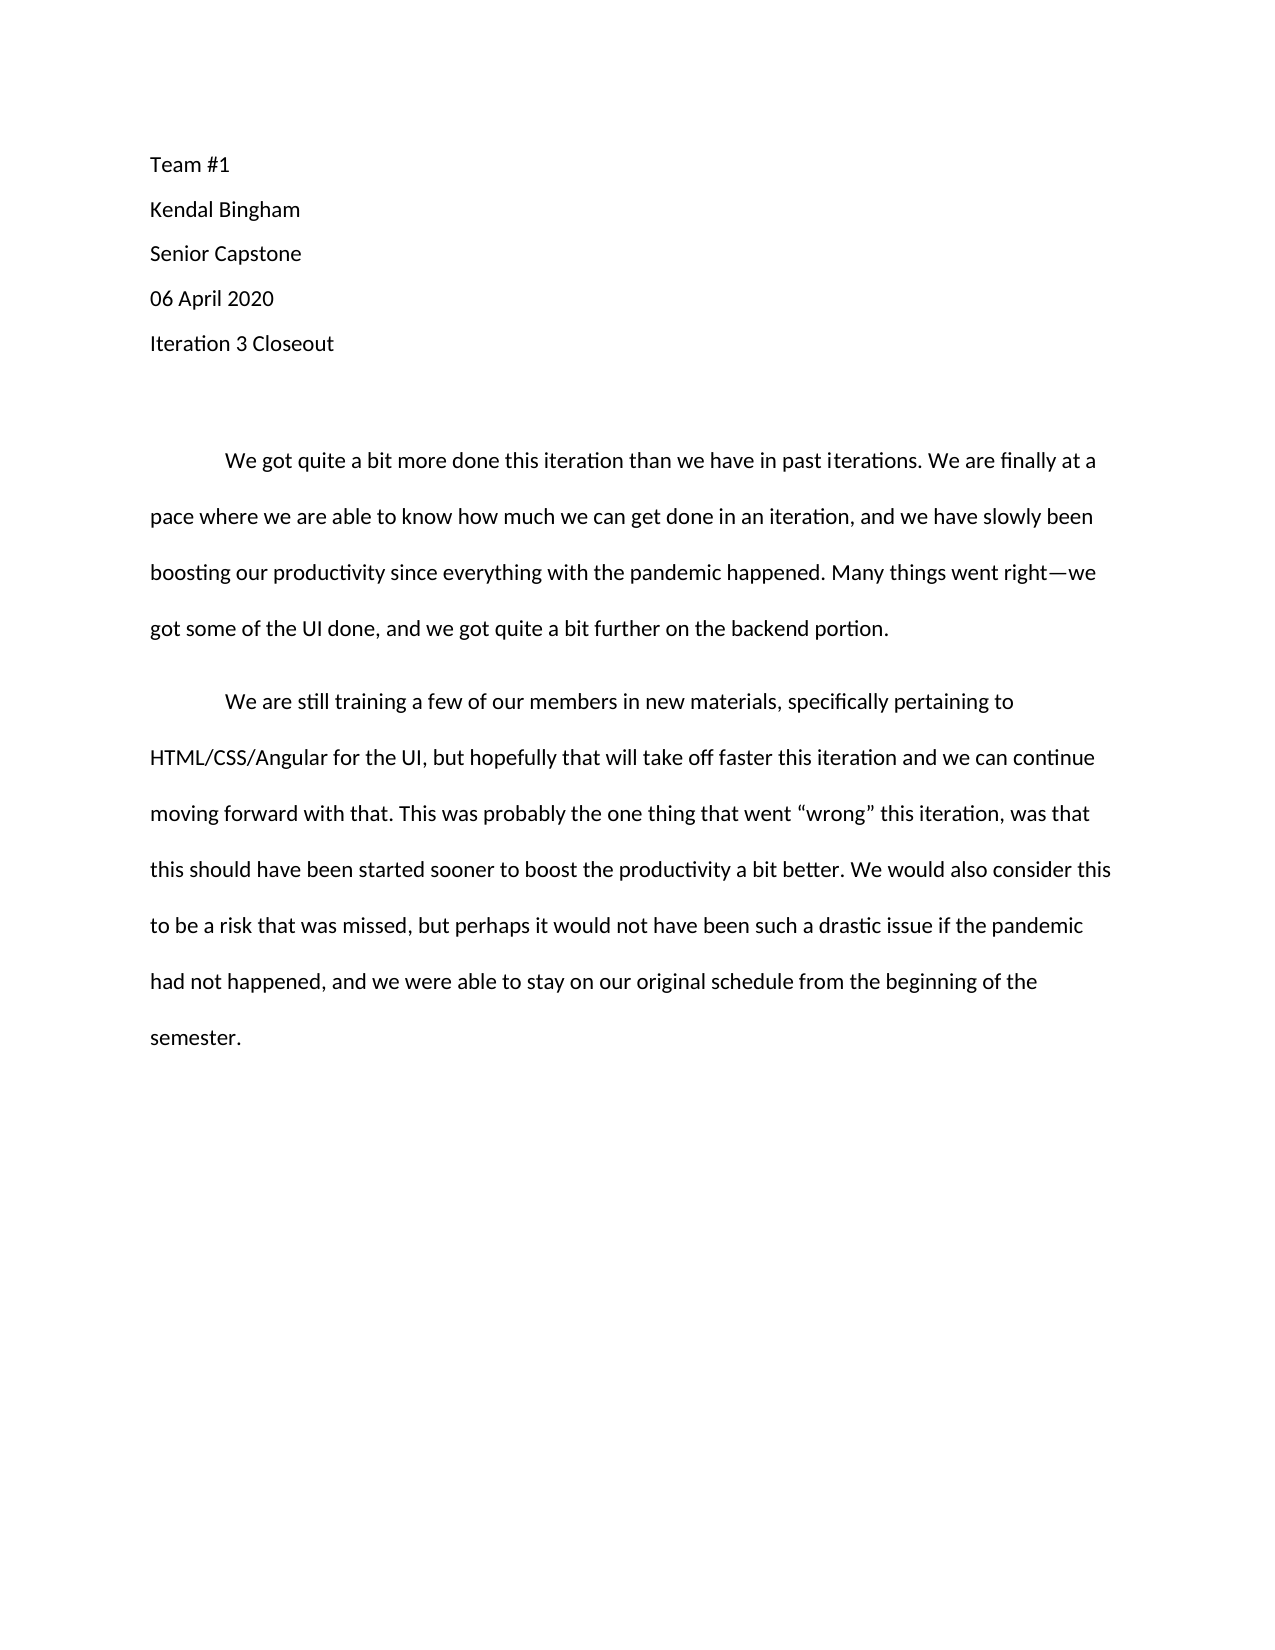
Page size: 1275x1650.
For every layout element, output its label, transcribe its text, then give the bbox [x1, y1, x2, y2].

text Team #1 [150, 150, 1125, 178]
text We are still training a few of our members in new materials, specifically pertaining to HTML/CSS/Angular for the UI, but hopefully that will take off faster this iteration and we can continue moving forward with that. This was probably the one thing that went “wrong” this iteration, was that this should have been started sooner to boost the productivity a bit better. We would also consider this to be a risk that was missed, but perhaps it would not have been such a drastic issue if the pandemic had not happened, and we were able to stay on our original schedule from the beginning of the semester. [150, 687, 1125, 1051]
text Senior Capstone [150, 239, 1125, 267]
text Kendal Bingham [150, 195, 1125, 223]
text 06 April 2020 [150, 284, 1125, 312]
text Iteration 3 Closeout [150, 329, 1125, 357]
text We got quite a bit more done this iteration than we have in past iterations. We are finally at a pace where we are able to know how much we can get done in an iteration, and we have slowly been boosting our productivity since everything with the pandemic happened. Many things went right—we got some of the UI done, and we got quite a bit further on the backend portion. [150, 446, 1125, 642]
